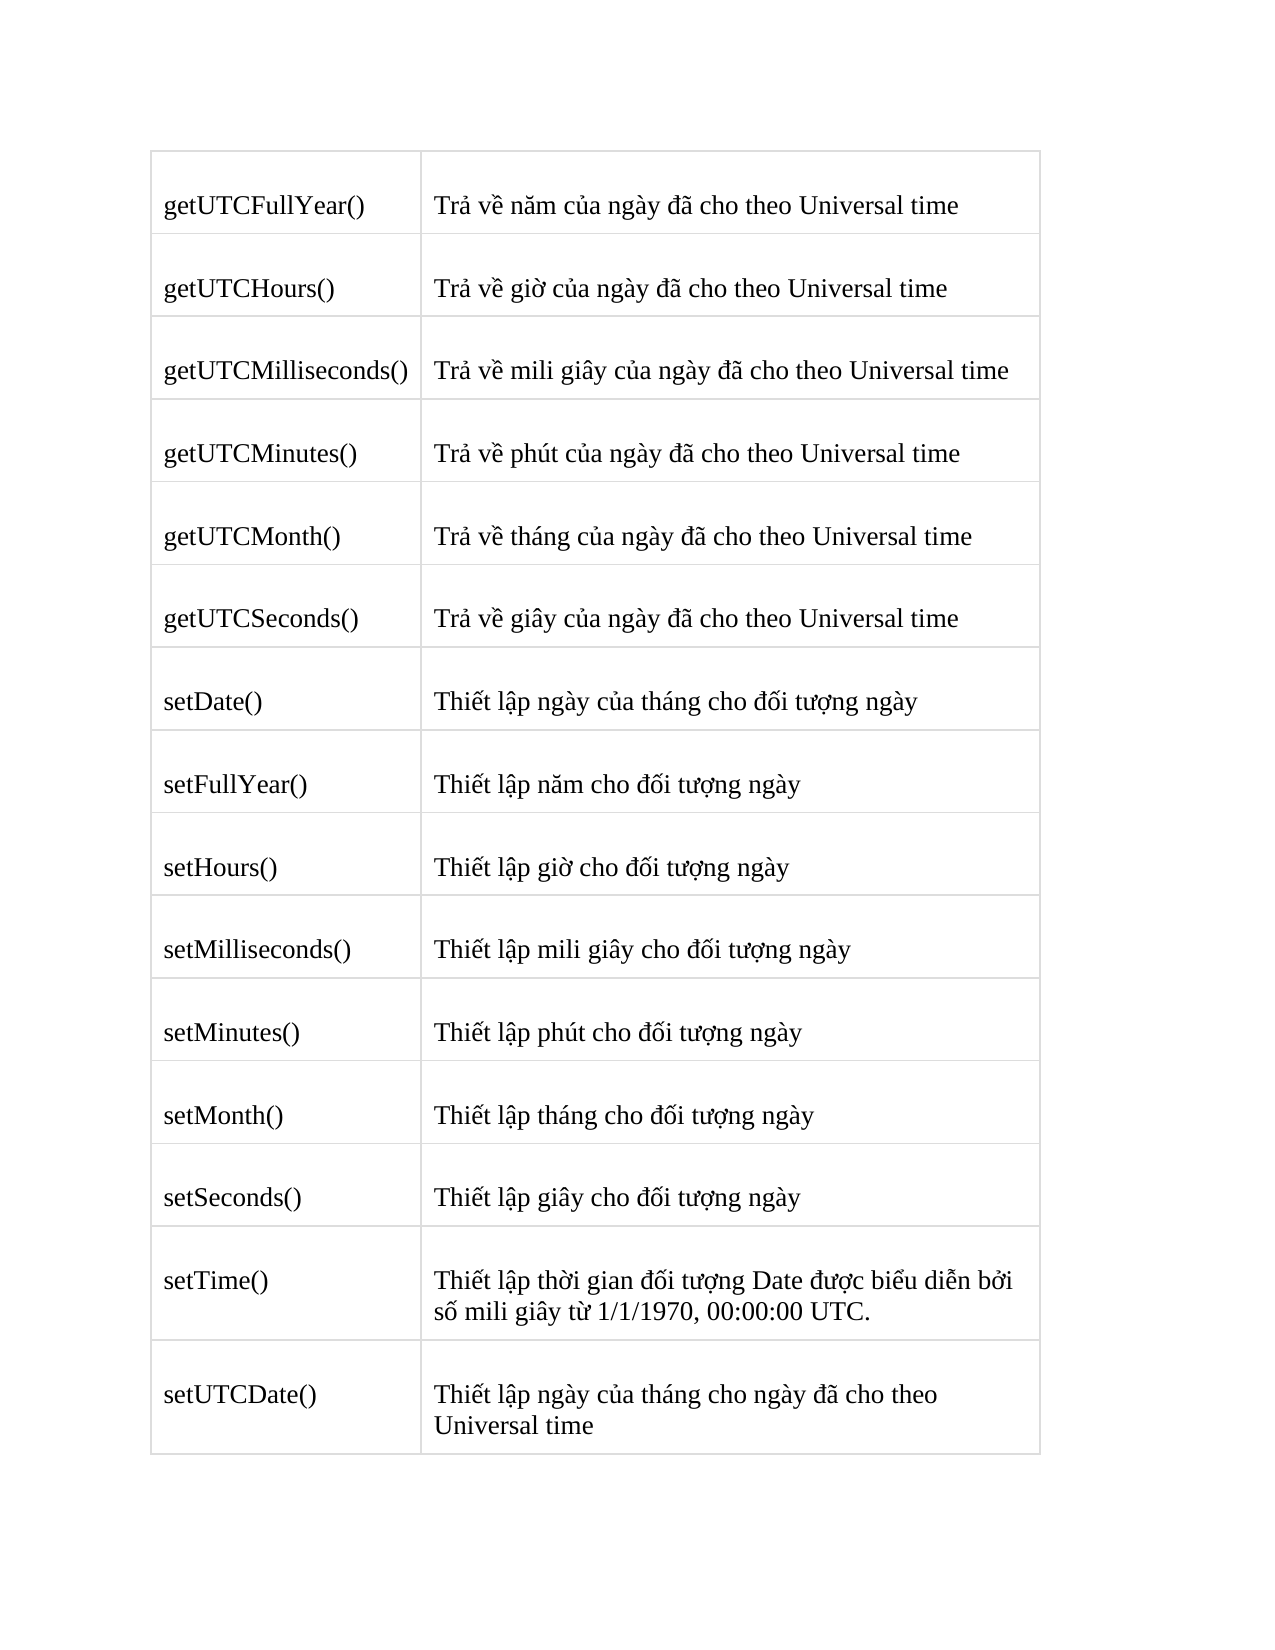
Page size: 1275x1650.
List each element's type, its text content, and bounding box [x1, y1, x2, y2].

table_cell Thiết lập tháng cho đối tượng ngày [422, 1061, 1039, 1142]
table_cell setMonth() [152, 1061, 420, 1142]
table_cell setHours() [152, 813, 420, 894]
table_cell Trả về phút của ngày đã cho theo Universal time [422, 400, 1039, 481]
table_cell setDate() [152, 648, 420, 729]
table_cell Trả về tháng của ngày đã cho theo Universal time [422, 482, 1039, 563]
table_cell getUTCMinutes() [152, 400, 420, 481]
table_cell getUTCMilliseconds() [152, 317, 420, 398]
table_cell Thiết lập giây cho đối tượng ngày [422, 1144, 1039, 1225]
table_cell Thiết lập mili giây cho đối tượng ngày [422, 896, 1039, 977]
table_cell getUTCMonth() [152, 482, 420, 563]
table_cell Trả về năm của ngày đã cho theo Universal time [422, 152, 1039, 233]
table_cell Trả về giây của ngày đã cho theo Universal time [422, 565, 1039, 646]
table_cell setFullYear() [152, 731, 420, 812]
table_cell Thiết lập phút cho đối tượng ngày [422, 979, 1039, 1060]
table_cell Thiết lập năm cho đối tượng ngày [422, 731, 1039, 812]
table_cell setTime() [152, 1227, 420, 1339]
table_cell Thiết lập ngày của tháng cho đối tượng ngày [422, 648, 1039, 729]
table_cell getUTCFullYear() [152, 152, 420, 233]
table_cell setMilliseconds() [152, 896, 420, 977]
table_cell Trả về giờ của ngày đã cho theo Universal time [422, 234, 1039, 315]
table_cell Trả về mili giây của ngày đã cho theo Universal time [422, 317, 1039, 398]
table_cell setSeconds() [152, 1144, 420, 1225]
table_cell Thiết lập ngày của tháng cho ngày đã cho theo Universal time [422, 1341, 1039, 1453]
table_cell setUTCDate() [152, 1341, 420, 1453]
table_cell getUTCHours() [152, 234, 420, 315]
table_cell Thiết lập thời gian đối tượng Date được biểu diễn bởi số mili giây từ 1/1/1970, 00:00:00 UTC. [422, 1227, 1039, 1339]
table_cell setMinutes() [152, 979, 420, 1060]
table_cell getUTCSeconds() [152, 565, 420, 646]
table_cell Thiết lập giờ cho đối tượng ngày [422, 813, 1039, 894]
